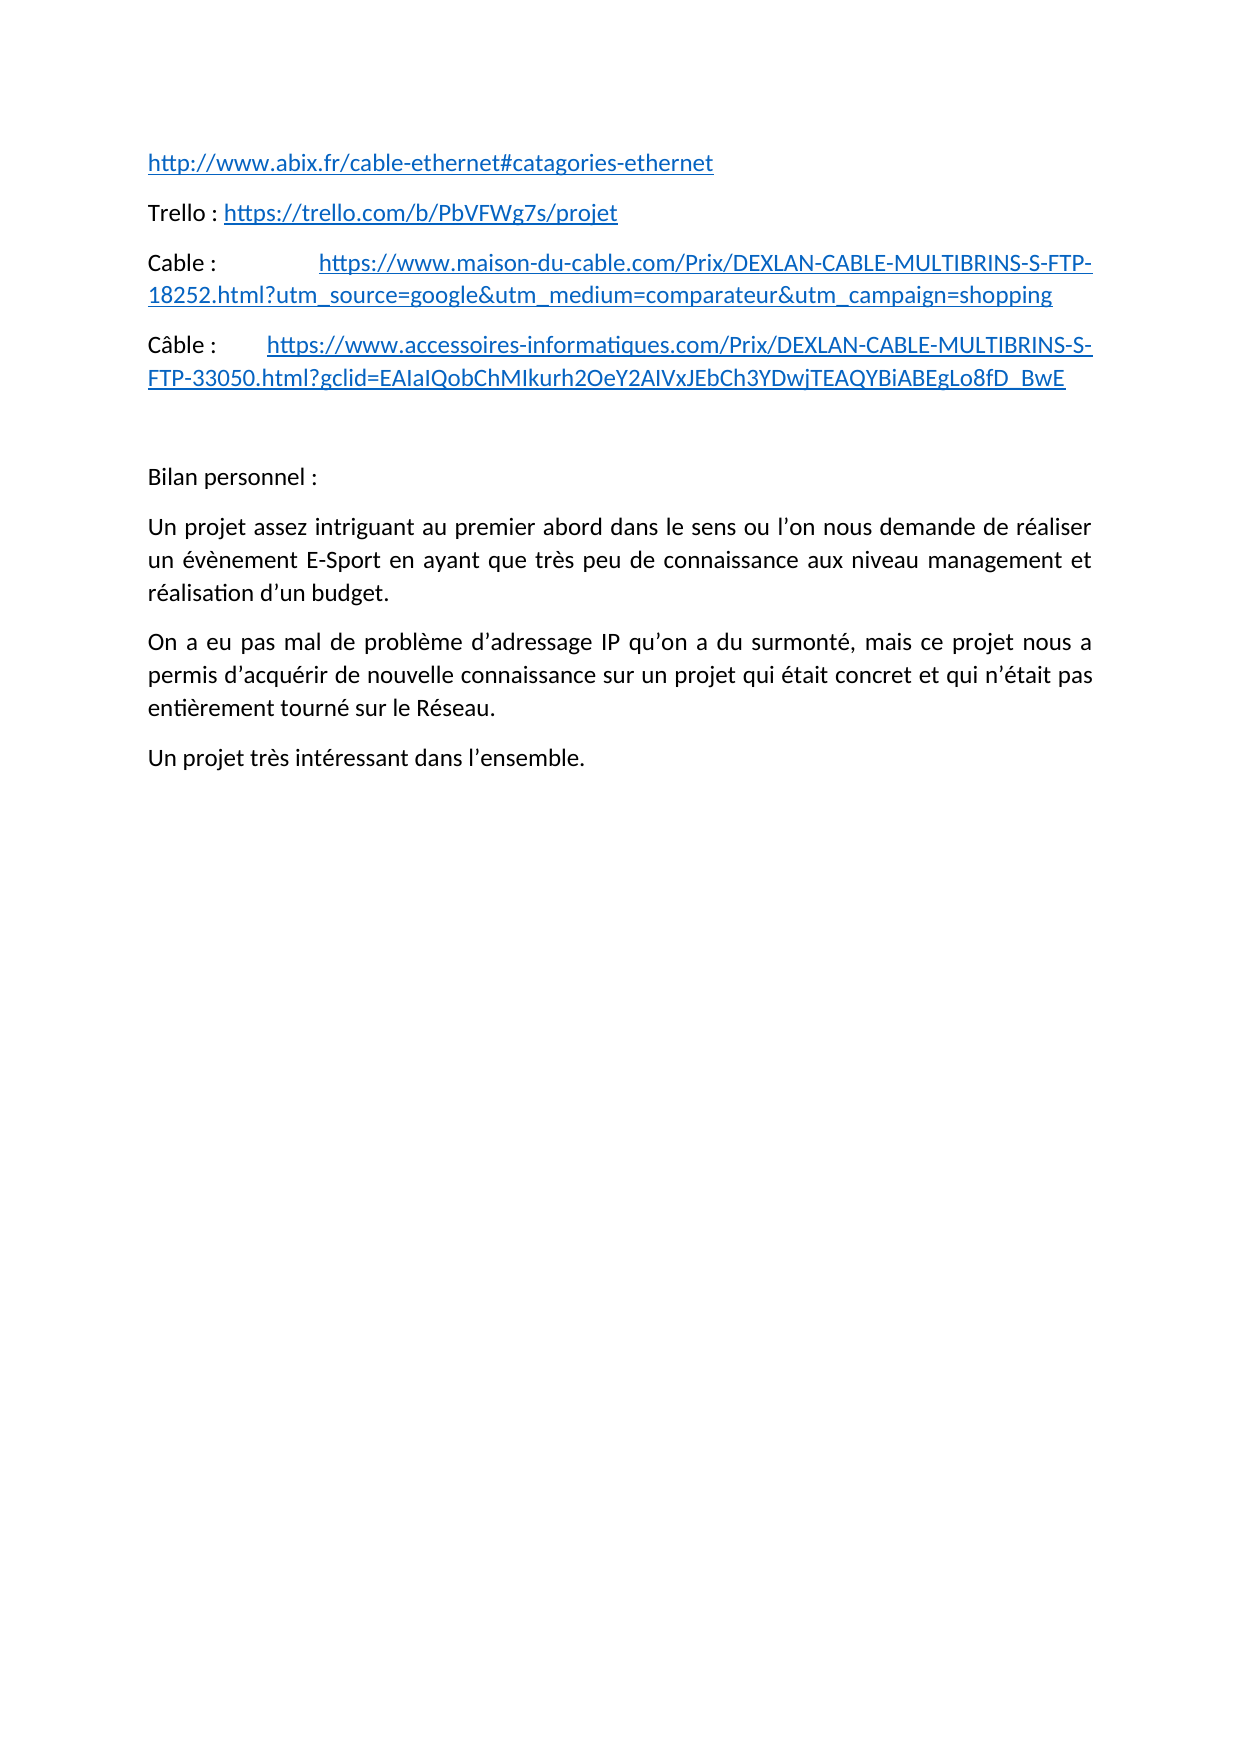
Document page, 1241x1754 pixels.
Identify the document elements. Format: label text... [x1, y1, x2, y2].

text Cable : https://www.maison-du-cable.com/Prix/DEXLAN-CABLE-MULTIBRINS-S-FTP-18252.html?utm_source=google&utm_medium=comparateur&utm_campaign=shopping [148, 247, 1093, 310]
text Câble : https://www.accessoires-informatiques.com/Prix/DEXLAN-CABLE-MULTIBRINS-S-FTP-33050.html?gclid=EAIaIQobChMIkurh2OeY2AIVxJEbCh3YDwjTEAQYBiABEgLo8fD_BwE [148, 329, 1093, 393]
text Un projet très intéressant dans l’ensemble. [148, 742, 1093, 772]
text http://www.abix.fr/cable-ethernet#catagories-ethernet [148, 148, 1093, 178]
text Bilan personnel : [148, 461, 1093, 492]
text Un projet assez intriguant au premier abord dans le sens ou l’on nous demande de réaliser un évènement E-Sport en ayant que très peu de connaissance aux niveau management et réalisation d’un budget. [148, 511, 1093, 607]
text Trello : https://trello.com/b/PbVFWg7s/projet [148, 197, 1093, 228]
text On a eu pas mal de problème d’adressage IP qu’on a du surmonté, mais ce projet nous a permis d’acquérir de nouvelle connaissance sur un projet qui était concret et qui n’était pas entièrement tourné sur le Réseau. [148, 626, 1093, 723]
